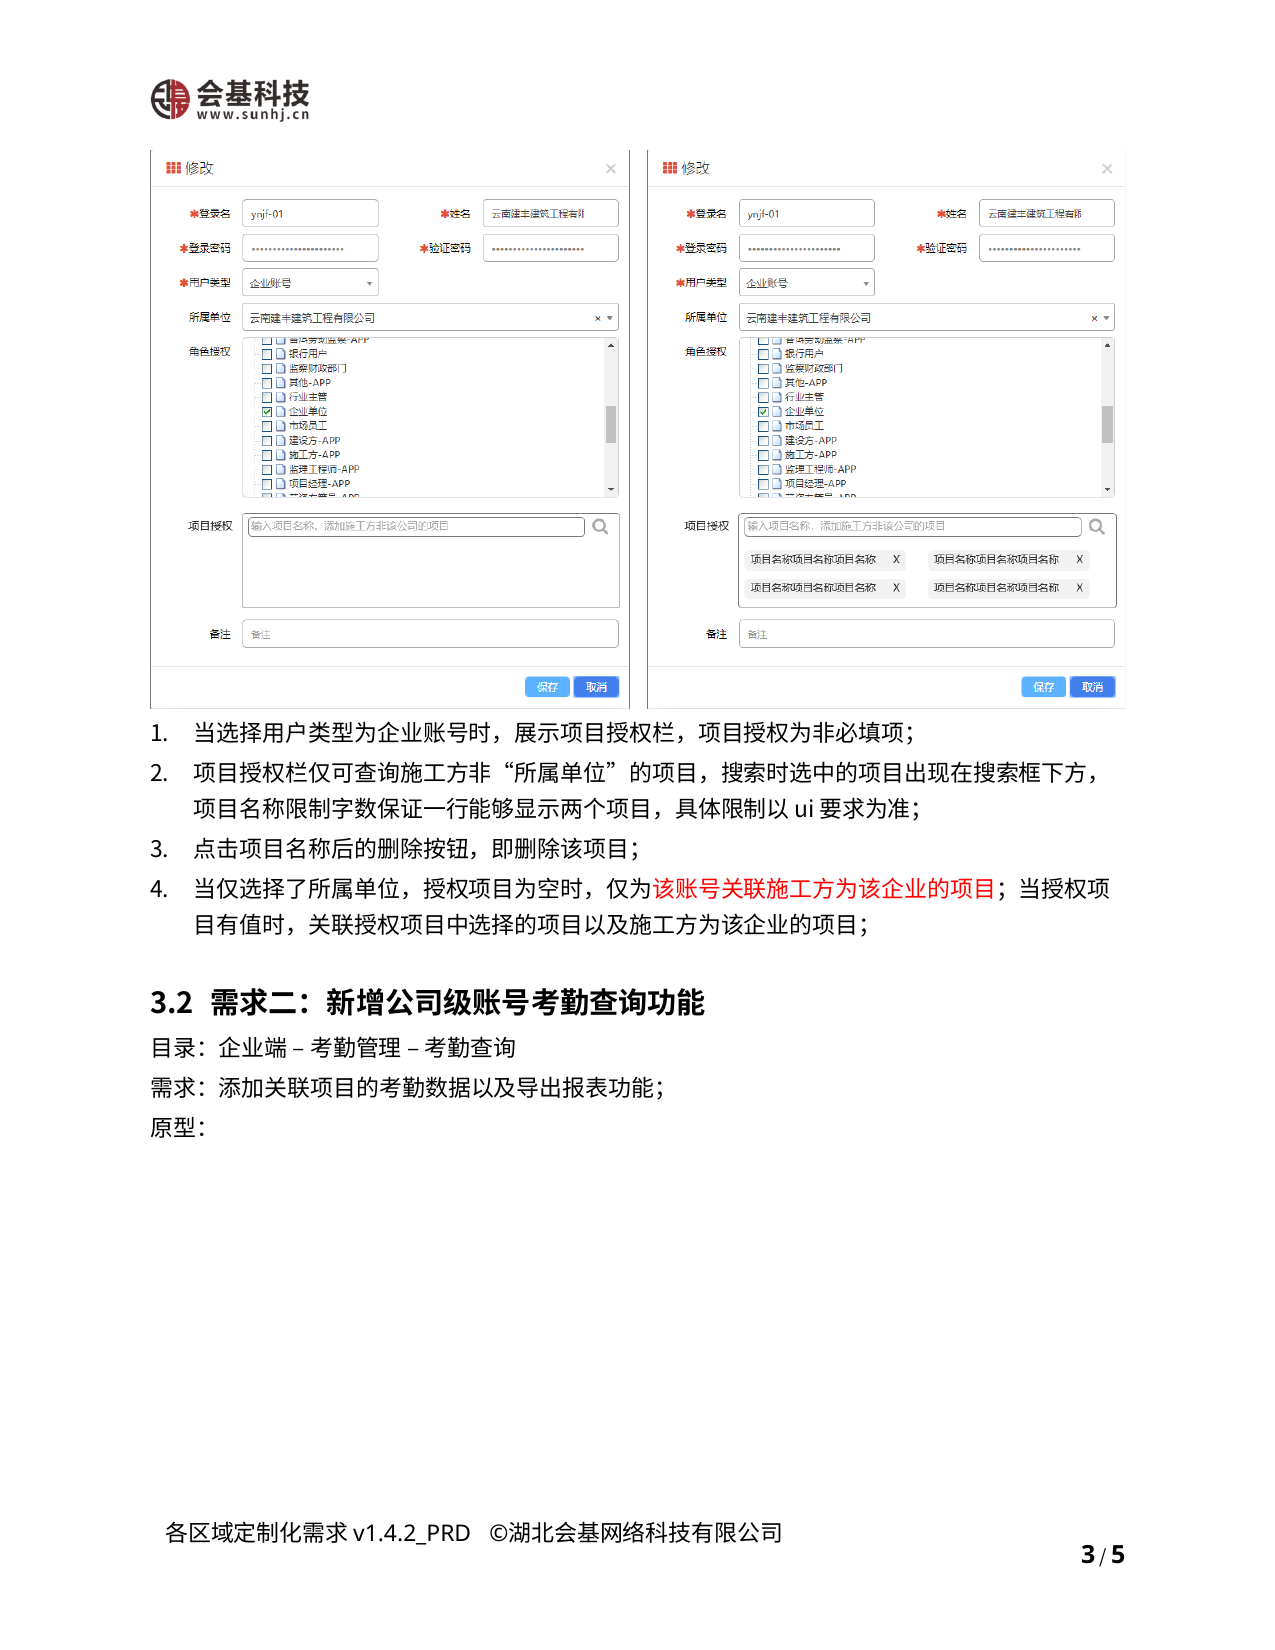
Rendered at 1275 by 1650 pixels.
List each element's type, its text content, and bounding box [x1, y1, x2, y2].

subtitle 需求二：新增公司级账号考勤查询功能 [150, 980, 1125, 1022]
list 项目授权栏仅可查询施工方非“所属单位”的项目，搜索时选中的项目出现在搜索框下方，项目名称限制字数保证一行能够显示两个项目，具体限制以ui要求为准； [150, 755, 1125, 824]
text 原型： [150, 1110, 1125, 1143]
text 需求：添加关联项目的考勤数据以及导出报表功能； [150, 1070, 1125, 1103]
list 当仅选择了所属单位，授权项目为空时，仅为该账号关联施工方为该企业的项目；当授权项目有值时，关联授权项目中选择的项目以及施工方为该企业的项目； [150, 871, 1125, 940]
text 目录：企业端 – 考勤管理 – 考勤查询 [150, 1030, 1125, 1063]
list 当选择用户类型为企业账号时，展示项目授权栏，项目授权为非必填项； [150, 715, 1125, 748]
picture [150, 150, 1125, 709]
picture [150, 79, 309, 122]
list 点击项目名称后的删除按钮，即删除该项目； [150, 831, 1125, 864]
